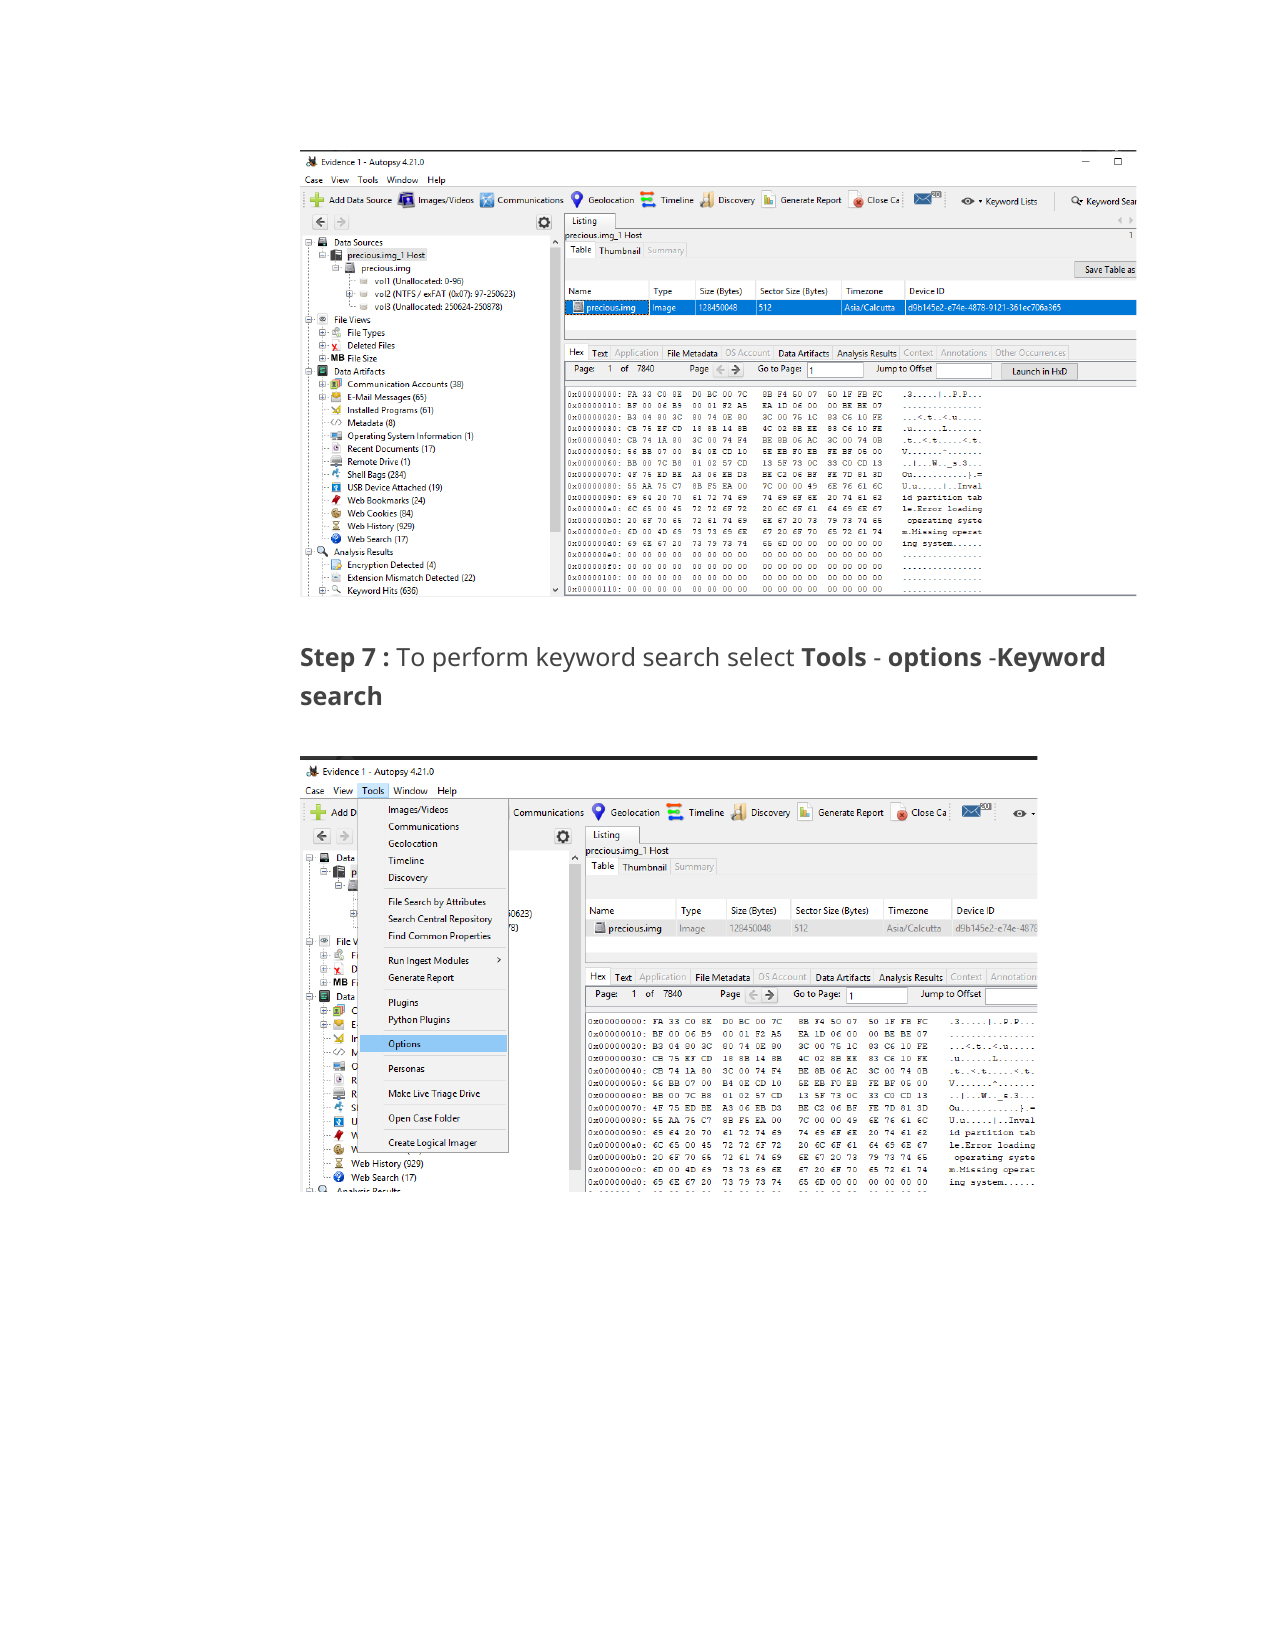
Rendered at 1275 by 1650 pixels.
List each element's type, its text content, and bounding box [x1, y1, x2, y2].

picture [300, 150, 1137, 597]
picture [300, 756, 1038, 1192]
text Step 7 : To perform keyword search select Tools - options -Keyword search [300, 639, 1125, 712]
